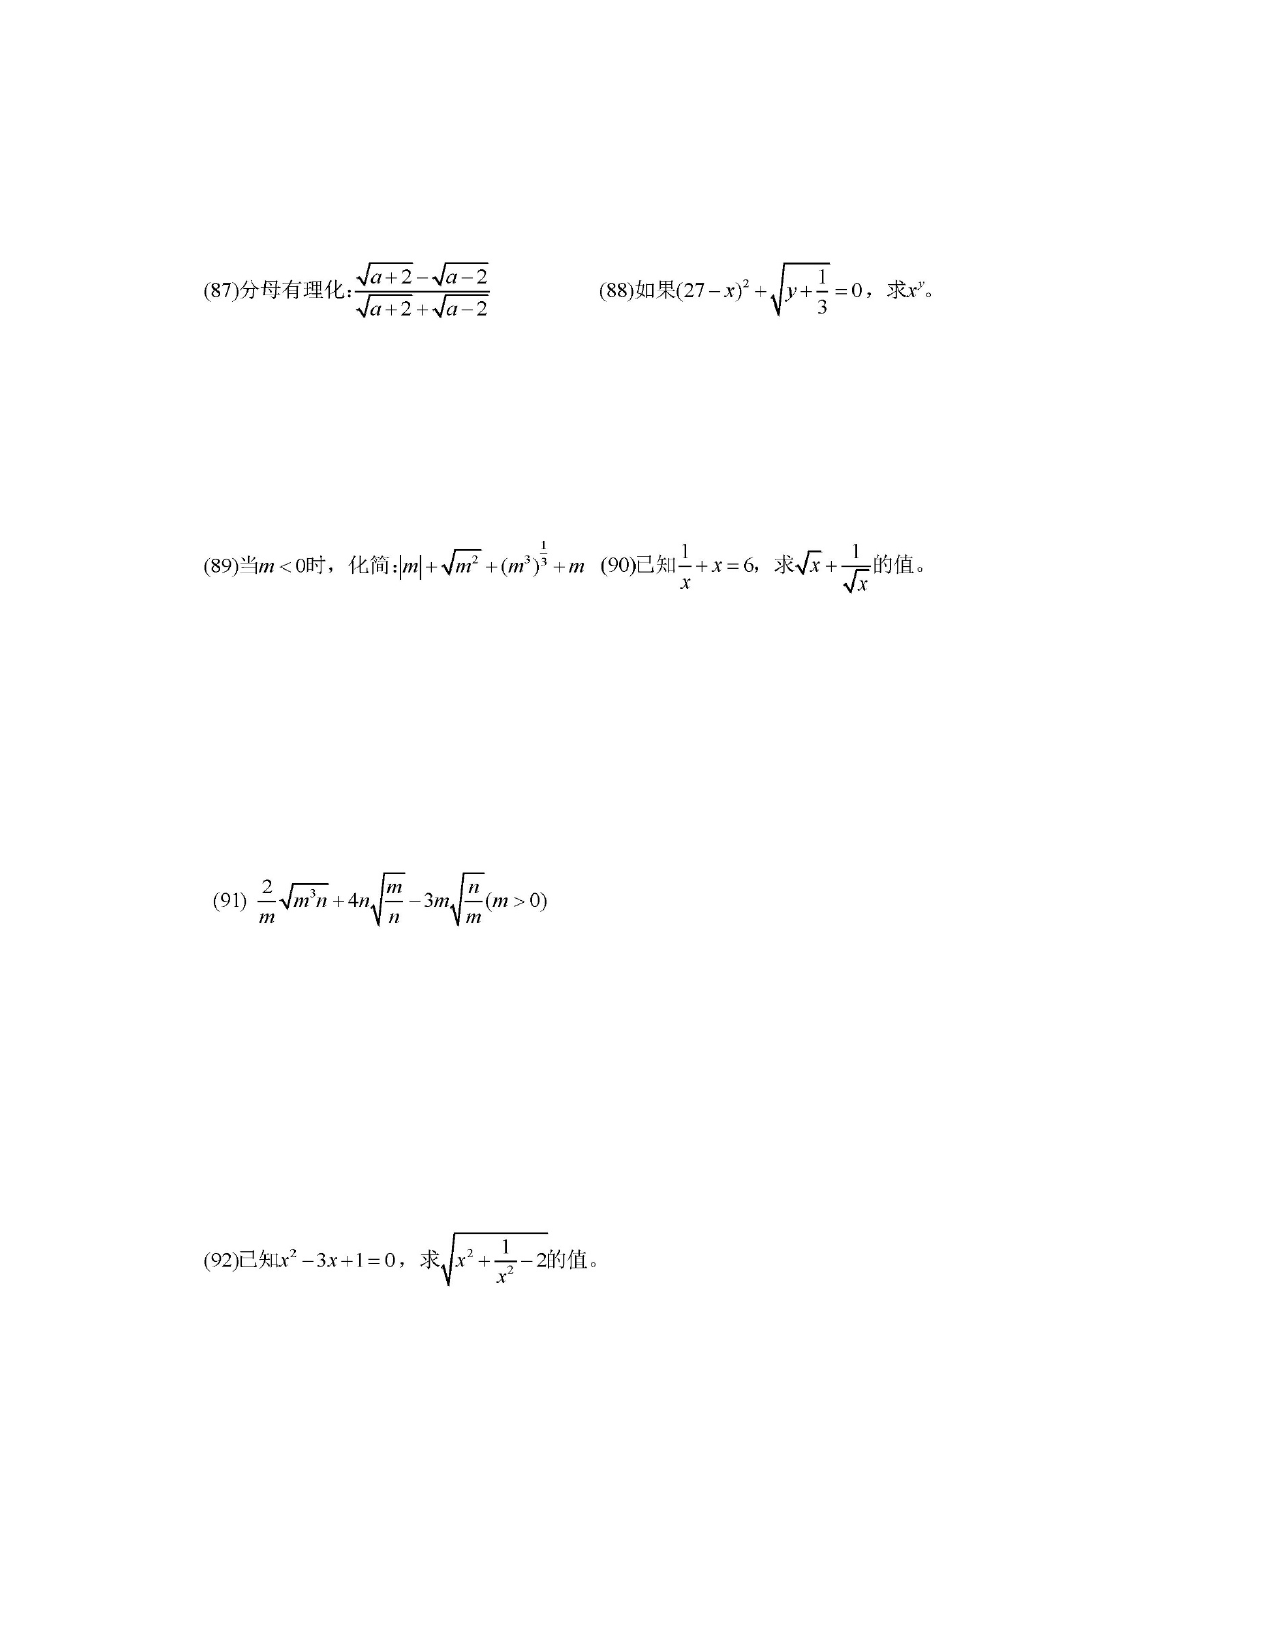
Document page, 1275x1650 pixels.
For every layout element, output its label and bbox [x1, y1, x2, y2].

picture [187, 150, 961, 1500]
